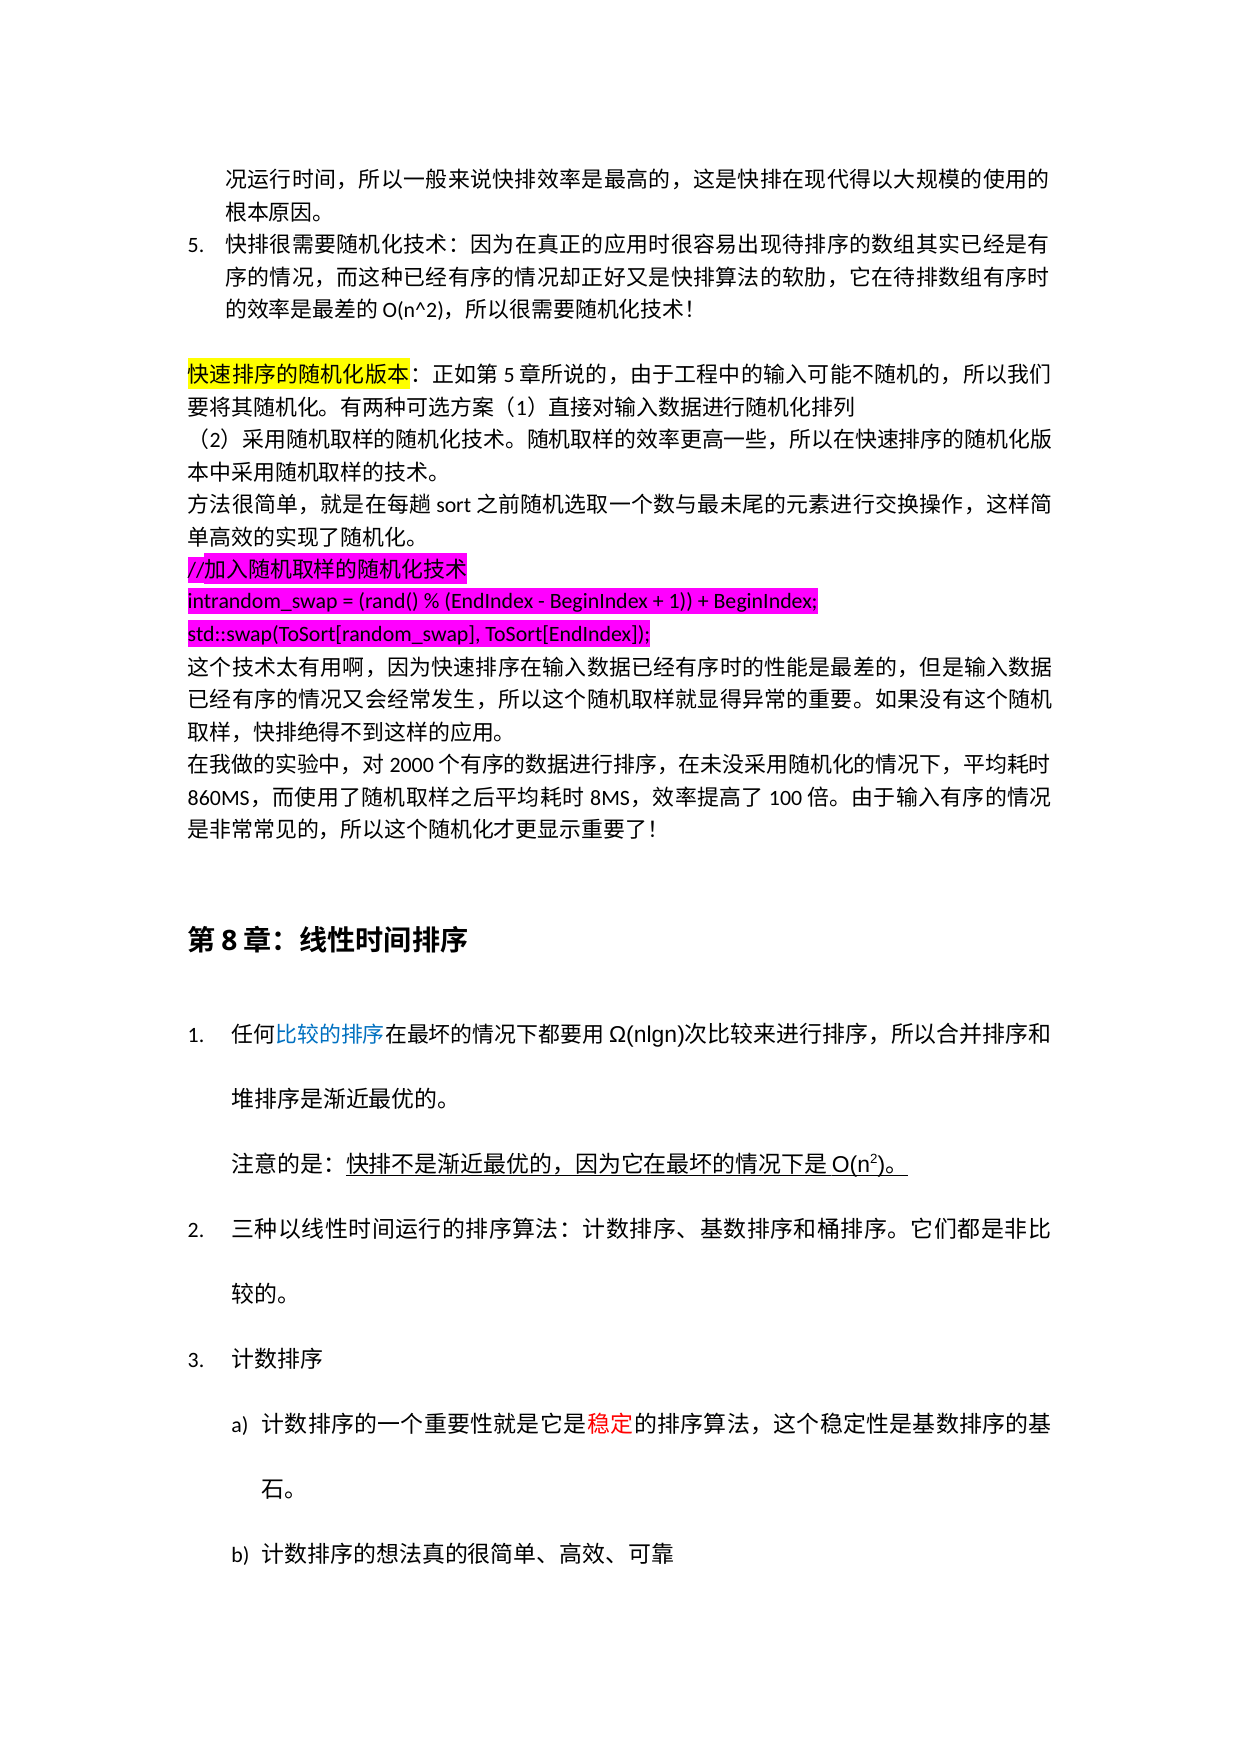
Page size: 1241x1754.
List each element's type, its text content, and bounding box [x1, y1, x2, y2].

list 任何比较的排序在最坏的情况下都要用Ω(nlgn)次比较来进行排序，所以合并排序和堆排序是渐近最优的。 注意的是：快排不是渐近最优的，因为它在最坏的情况下是O(n2)。 [187, 1000, 1053, 1195]
list 计数排序的想法真的很简单、高效、可靠 [231, 1520, 1053, 1585]
list （2）采用随机取样的随机化技术。随机取样的效率更高一些，所以在快速排序的随机化版本中采用随机取样的技术。 方法很简单，就是在每趟sort之前随机选取一个数与最未尾的元素进行交换操作，这样简单高效的实现了随机化。 //加入随机取样的随机化技术 intrandom_swap = (rand() % (EndIndex - BeginIndex + 1)) + BeginIndex; std::swap(ToSort[random_swap], ToSort[EndIndex]); 这个技术太有用啊，因为快速排序在输入数据已经有序时的性能是最差的，但是输入数据已经有序的情况又会经常发生，所以这个随机取样就显得异常的重要。如果没有这个随机取样，快排绝得不到这样的应用。 在我做的实验中，对2000个有序的数据进行排序，在未没采用随机化的情况下，平均耗时860MS，而使用了随机取样之后平均耗时8MS，效率提高了100倍。由于输入有序的情况是非常常见的，所以这个随机化才更显示重要了！ [187, 422, 1053, 844]
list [187, 162, 1053, 227]
subtitle 第8章：线性时间排序 [187, 906, 1053, 971]
list 计数排序 [187, 1325, 1053, 1390]
list 计数排序的一个重要性就是它是稳定的排序算法，这个稳定性是基数排序的基石。 [231, 1390, 1053, 1520]
list 三种以线性时间运行的排序算法：计数排序、基数排序和桶排序。它们都是非比较的。 [187, 1195, 1053, 1325]
list 快速排序的随机化版本：正如第5章所说的，由于工程中的输入可能不随机的，所以我们要将其随机化。有两种可选方案（1）直接对输入数据进行随机化排列 [187, 357, 1053, 422]
list 快排很需要随机化技术：因为在真正的应用时很容易出现待排序的数组其实已经是有序的情况，而这种已经有序的情况却正好又是快排算法的软肋，它在待排数组有序时的效率是最差的O(n^2)，所以很需要随机化技术！ [187, 227, 1053, 324]
